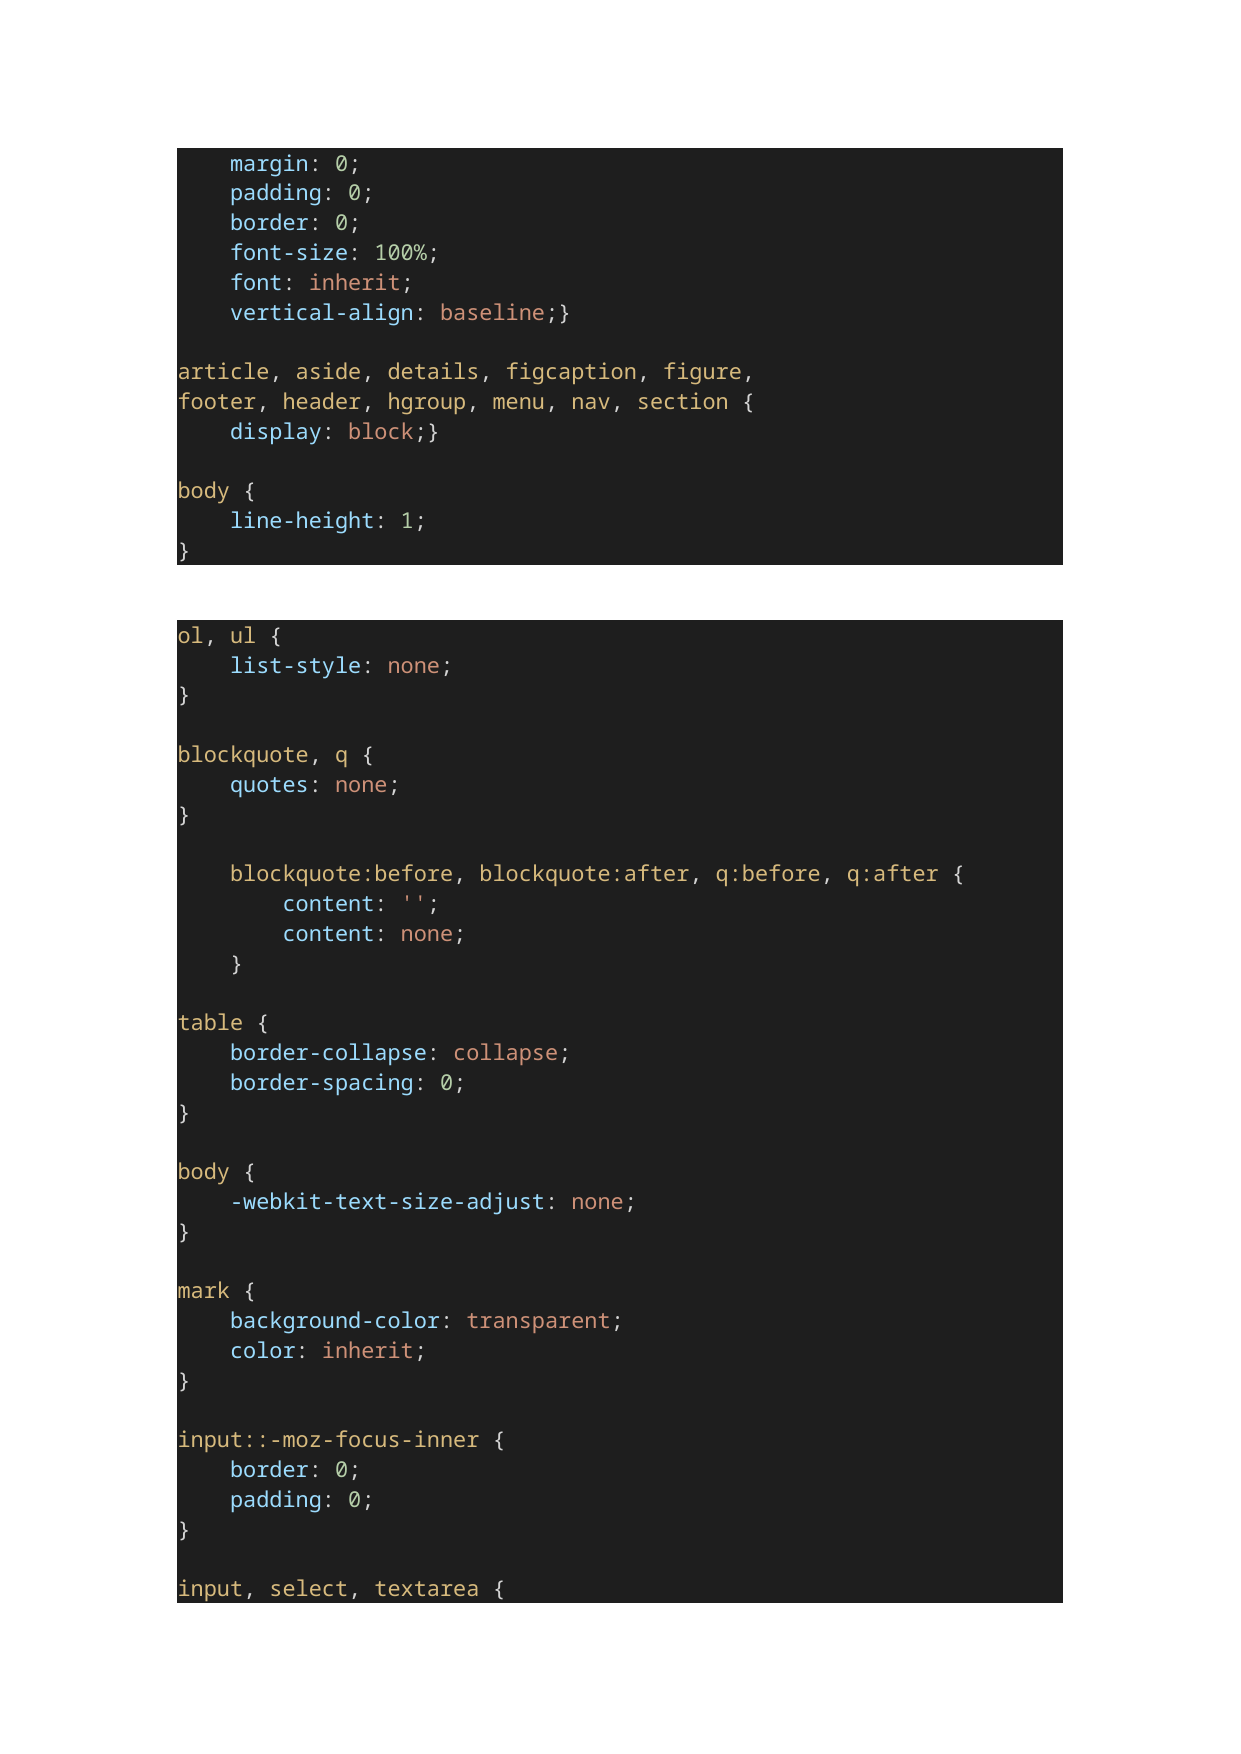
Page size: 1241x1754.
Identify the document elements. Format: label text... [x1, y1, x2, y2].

text } [177, 1364, 1063, 1394]
text content: none; [177, 918, 1063, 947]
text blockquote:before, blockquote:after, q:before, q:after { [177, 858, 1063, 888]
text input::-moz-focus-inner { [177, 1424, 1063, 1454]
text display: block;} [177, 416, 1063, 446]
text vertical-align: baseline;} [177, 297, 1063, 326]
text padding: 0; [177, 177, 1063, 207]
text content: ''; [177, 888, 1063, 918]
text border: 0; [177, 1454, 1063, 1484]
text padding: 0; [177, 1484, 1063, 1513]
text article, aside, details, figcaption, figure, [177, 356, 1063, 386]
text margin: 0; [177, 148, 1063, 177]
text footer, header, hgroup, menu, nav, section { [177, 386, 1063, 416]
text background-color: transparent; [177, 1305, 1063, 1335]
text } [177, 798, 1063, 828]
text font-size: 100%; [177, 237, 1063, 267]
text line-height: 1; [177, 505, 1063, 535]
text ol, ul { [177, 620, 1063, 649]
text } [177, 1096, 1063, 1126]
text } [177, 947, 1063, 977]
text input, select, textarea { [177, 1573, 1063, 1603]
text } [177, 1513, 1063, 1543]
text border: 0; [177, 207, 1063, 237]
text } [177, 679, 1063, 709]
text table { [177, 1007, 1063, 1037]
text font: inherit; [177, 267, 1063, 297]
text list-style: none; [177, 649, 1063, 679]
text border-collapse: collapse; [177, 1037, 1063, 1067]
text } [177, 1216, 1063, 1245]
text blockquote, q { [177, 739, 1063, 769]
text -webkit-text-size-adjust: none; [177, 1186, 1063, 1216]
text border-spacing: 0; [177, 1067, 1063, 1096]
text body { [177, 1156, 1063, 1186]
text body { [177, 475, 1063, 505]
text quotes: none; [177, 769, 1063, 798]
text } [177, 535, 1063, 565]
text mark { [177, 1275, 1063, 1305]
text color: inherit; [177, 1335, 1063, 1364]
